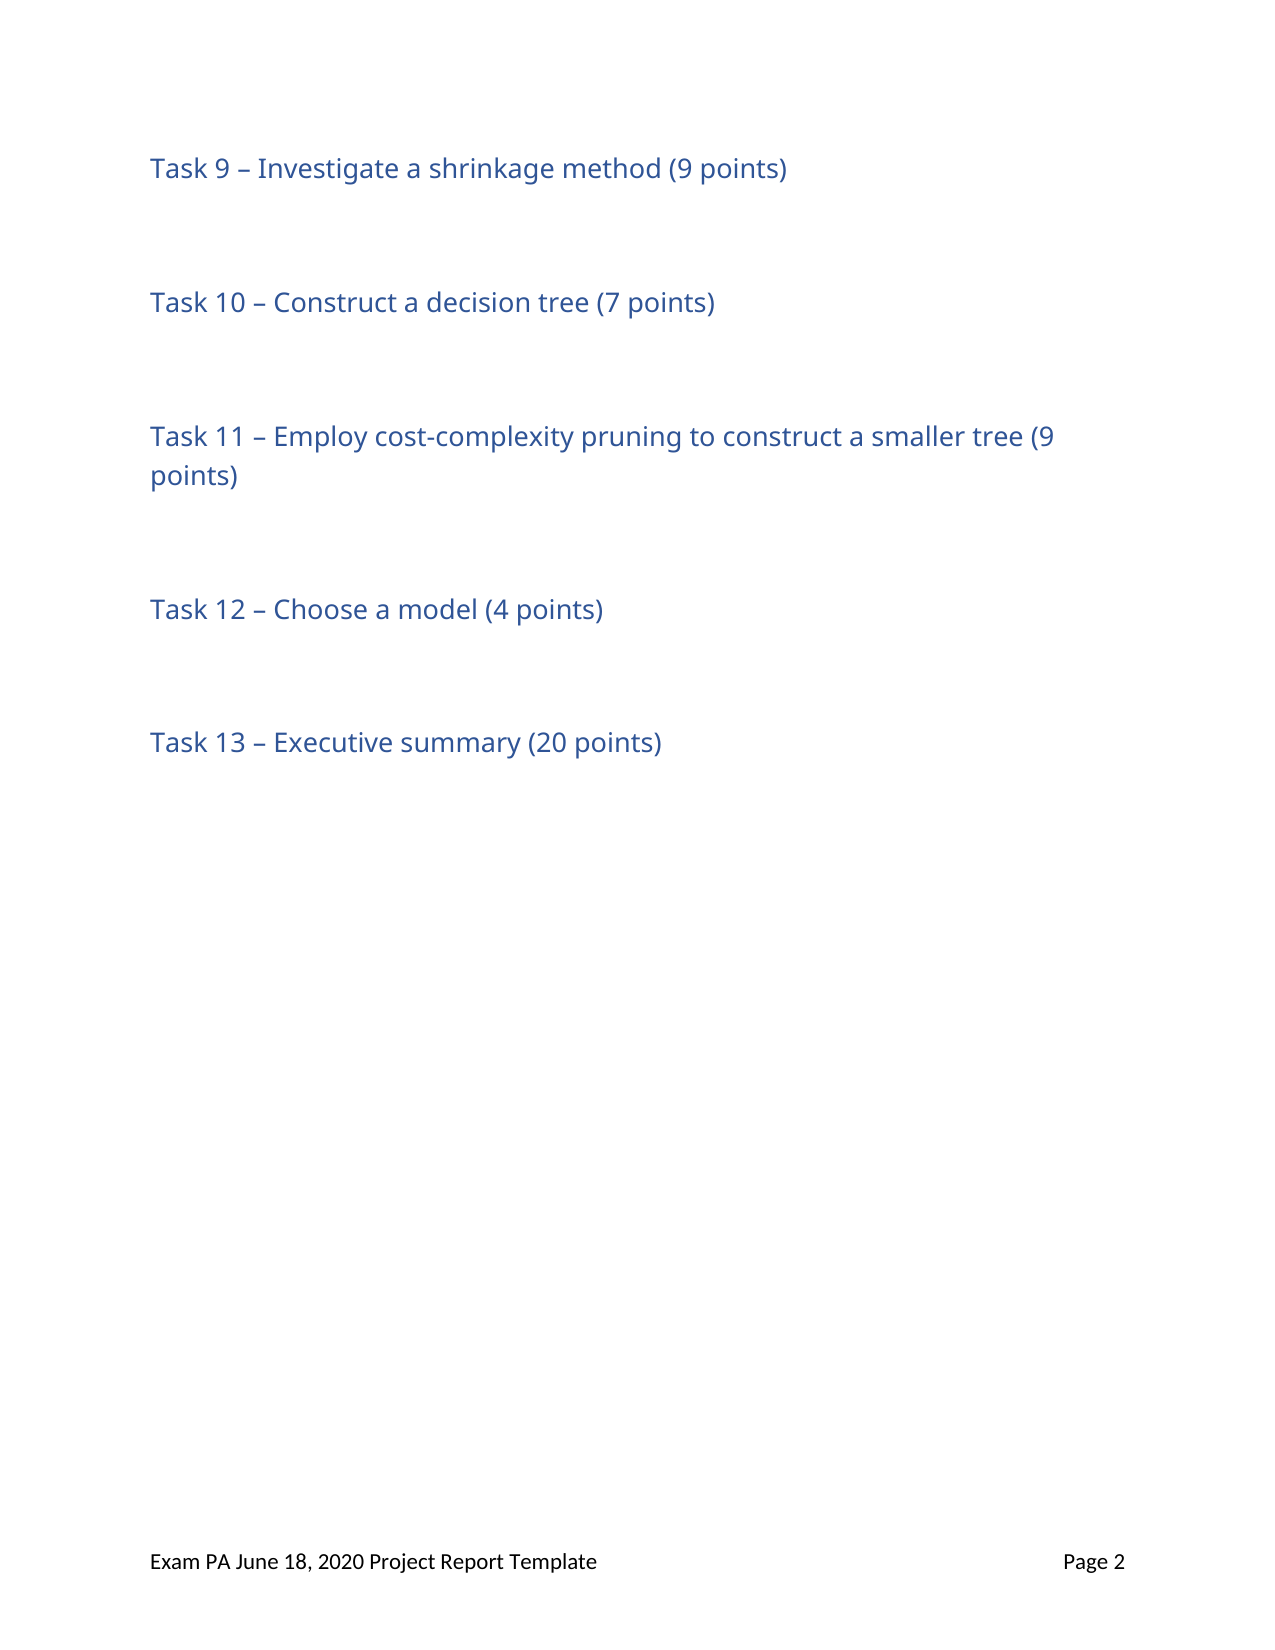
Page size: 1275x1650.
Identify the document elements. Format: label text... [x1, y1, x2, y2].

subtitle Task 9 – Investigate a shrinkage method (9 points) [150, 150, 1125, 187]
subtitle Task 11 – Employ cost-complexity pruning to construct a smaller tree (9 points) [150, 417, 1125, 494]
subtitle Task 13 – Executive summary (20 points) [150, 724, 1125, 761]
subtitle Task 12 – Choose a model (4 points) [150, 590, 1125, 627]
subtitle Task 10 – Construct a decision tree (7 points) [150, 283, 1125, 320]
